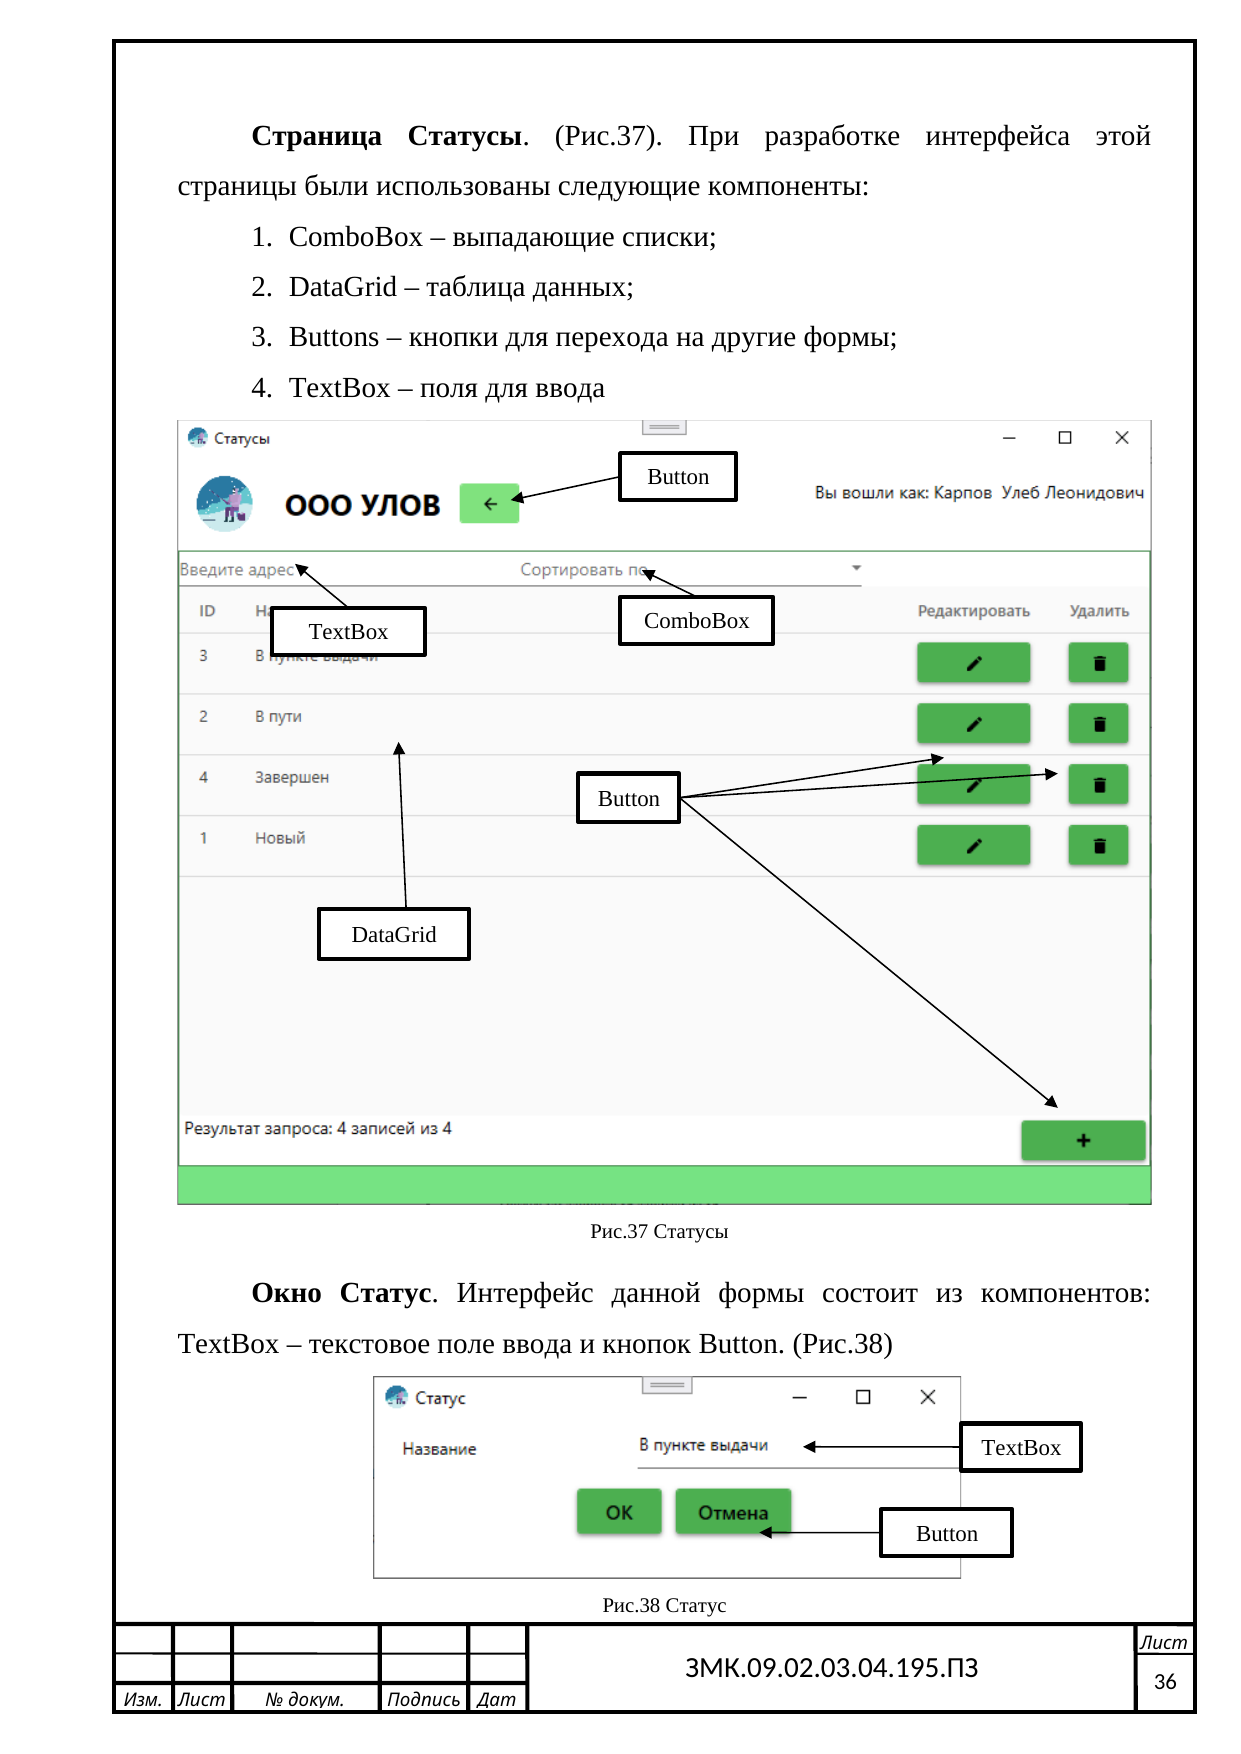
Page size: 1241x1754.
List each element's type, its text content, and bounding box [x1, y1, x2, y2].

list Buttons – кнопки для перехода на другие формы; [251, 319, 1152, 353]
text Рис.37 Статусы [177, 1219, 1141, 1243]
list TextBox – поля для ввода [251, 370, 1152, 403]
text Окно Статус. Интерфейс данной формы состоит из компонентов: TextBox – текстовое поле ввода и кнопок Button. (Рис.38) [177, 1276, 1152, 1359]
picture [373, 1376, 962, 1579]
list ComboBox – выпадающие списки; [251, 219, 1152, 252]
picture [177, 420, 1152, 1205]
text Рис.38 Статус [177, 1593, 1152, 1617]
text Страница Статусы. (Рис.37). При разработке интерфейса этой страницы были использованы следующие компоненты: [177, 118, 1152, 202]
list DataGrid – таблица данных; [251, 269, 1152, 303]
